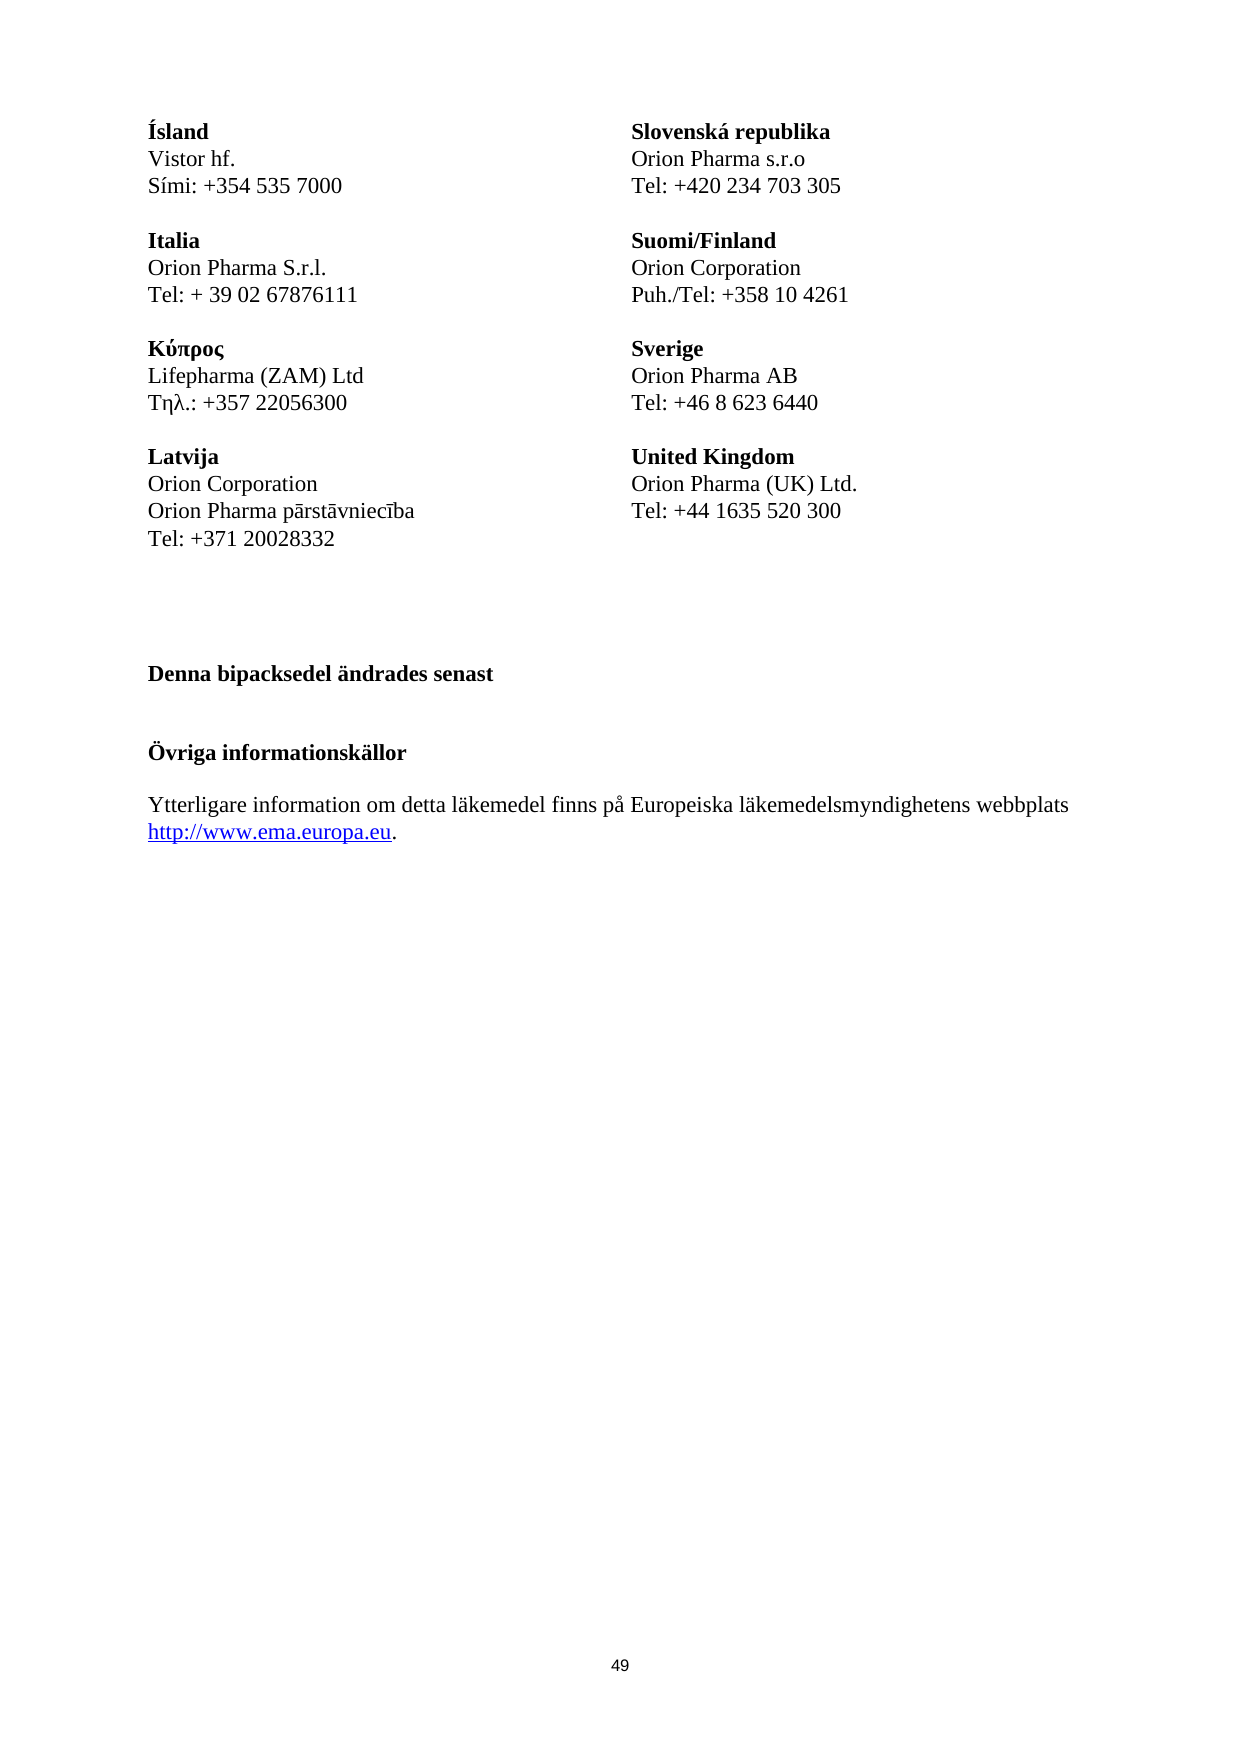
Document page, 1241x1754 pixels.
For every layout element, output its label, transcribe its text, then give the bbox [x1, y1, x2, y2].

text Ytterligare information om detta läkemedel finns på Europeiska läkemedelsmyndighetens webbplats http://www.ema.europa.eu. [148, 792, 1093, 844]
table_cell Ísland Vistor hf. Sími: +354 535 7000 [136, 118, 620, 226]
table_cell Sverige Orion Pharma AB Tel: +46 8 623 6440 [620, 335, 1107, 443]
table_cell Latvija Orion Corporation Orion Pharma pārstāvniecība Tel: +371 20028332 [136, 443, 620, 633]
table_cell United Kingdom Orion Pharma (UK) Ltd. Tel: +44 1635 520 300 [620, 443, 1107, 633]
table_cell Slovenská republika Orion Pharma s.r.o Tel: +420 234 703 305 [620, 118, 1107, 226]
text Denna bipacksedel ändrades senast [148, 660, 1093, 686]
text Övriga informationskällor [148, 739, 1093, 765]
table_cell Italia Orion Pharma S.r.l. Tel: + 39 02 67876111 [136, 226, 620, 335]
table_cell Suomi/Finland Orion Corporation Puh./Tel: +358 10 4261 [620, 226, 1107, 335]
table_cell Κύπρος Lifepharma (ZAM) Ltd Τηλ.: +357 22056300 [136, 335, 620, 443]
